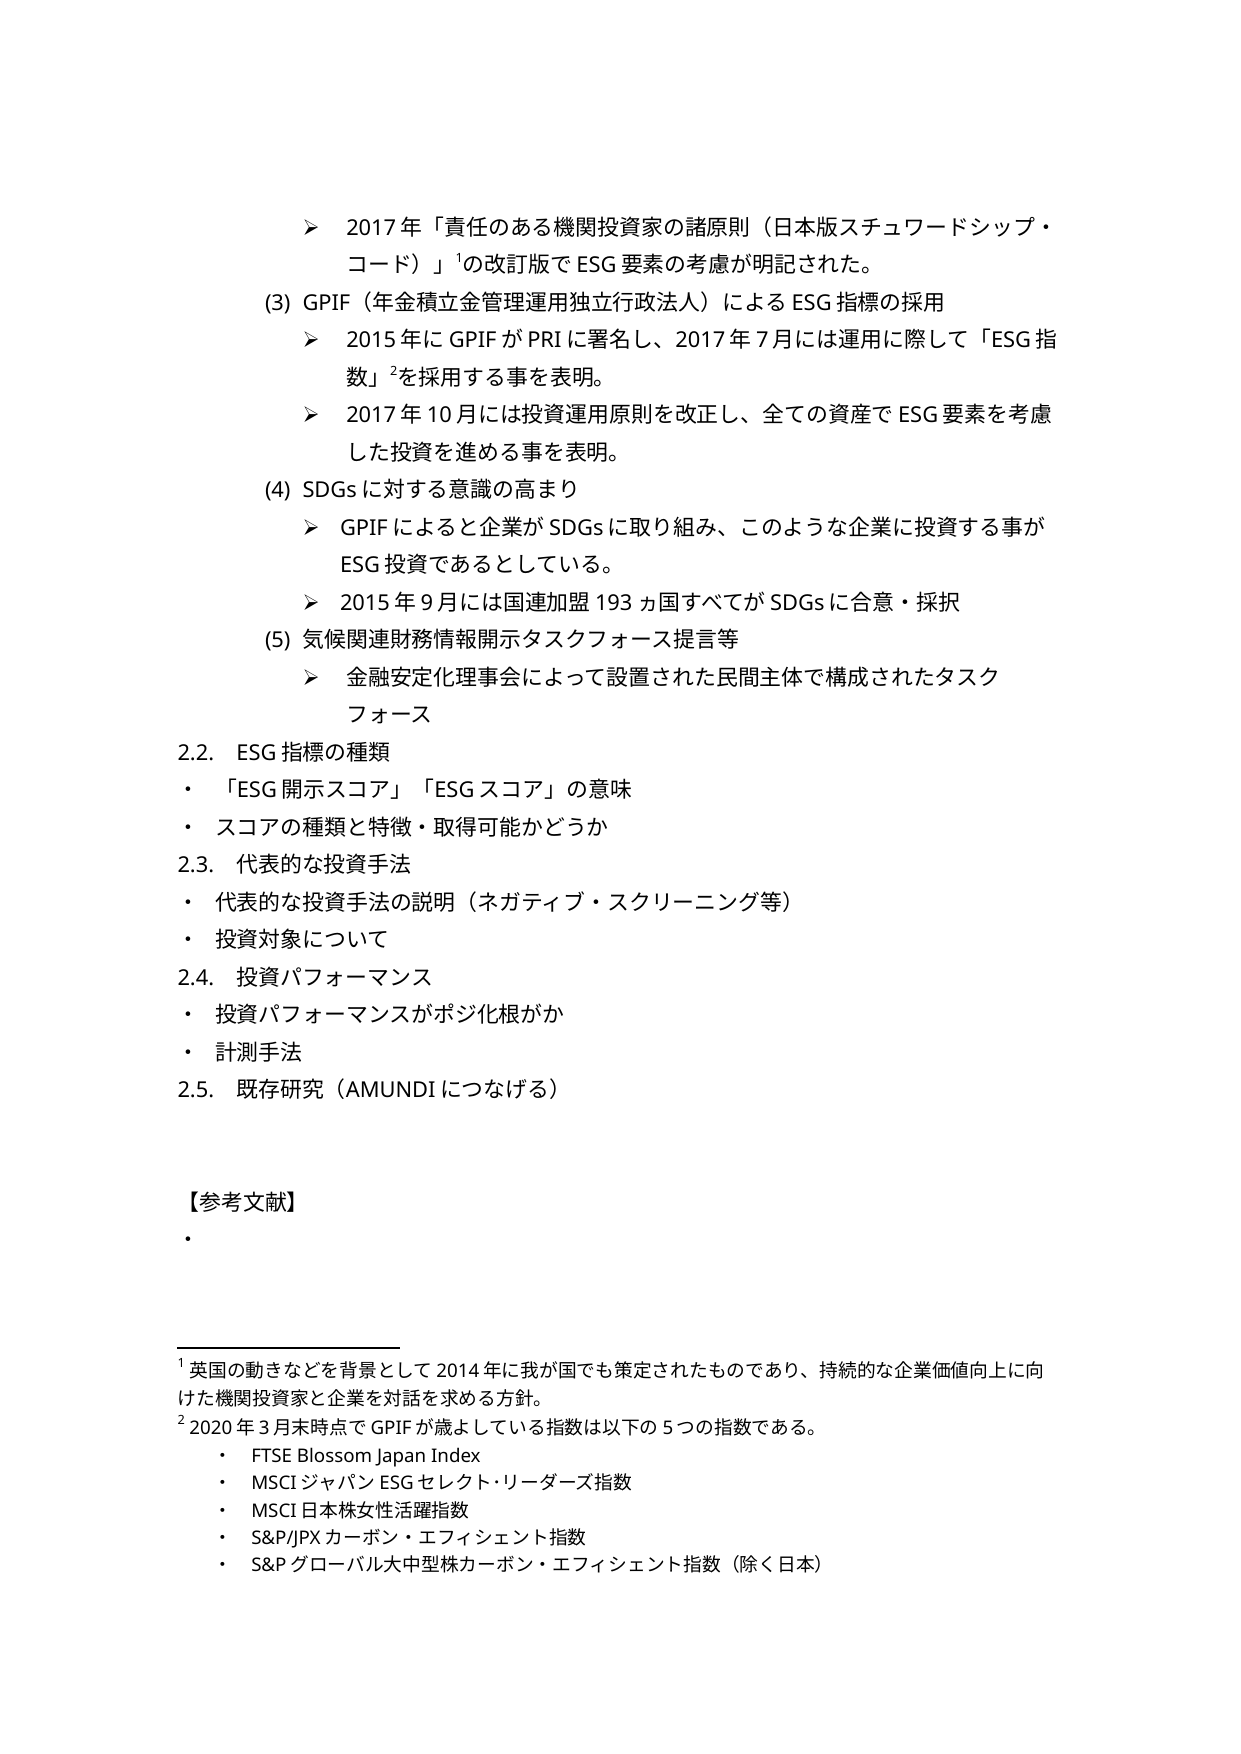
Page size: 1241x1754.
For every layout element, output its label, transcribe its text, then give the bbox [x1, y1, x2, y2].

list ESG指標の種類 [177, 732, 1063, 769]
list SDGsに対する意識の高まり [265, 469, 1063, 507]
list 投資パフォーマンスがポジ化根がか [177, 994, 1063, 1032]
list 気候関連財務情報開示タスクフォース提言等 [265, 619, 1063, 657]
list 2017年10月には投資運用原則を改正し、全ての資産でESG要素を考慮した投資を進める事を表明。 [302, 394, 1063, 469]
list 計測手法 [177, 1032, 1063, 1069]
list スコアの種類と特徴・取得可能かどうか [177, 807, 1063, 844]
list 代表的な投資手法の説明（ネガティブ・スクリーニング等） [177, 882, 1063, 919]
list 投資パフォーマンス [177, 957, 1063, 994]
list 既存研究（AMUNDIにつなげる） [177, 1069, 1063, 1107]
text 【参考文献】 [177, 1182, 1063, 1219]
list 2015年にGPIFがPRIに署名し、2017年7月には運用に際して「ESG指数」を採用する事を表明。 [302, 319, 1063, 394]
list GPIF（年金積立金管理運用独立行政法人）によるESG指標の採用 [265, 282, 1063, 319]
list GPIFによると企業がSDGsに取り組み、このような企業に投資する事がESG投資であるとしている。 [302, 507, 1063, 582]
list 2017年「責任のある機関投資家の諸原則（日本版スチュワードシップ・コード）」の改訂版でESG要素の考慮が明記された。 [302, 207, 1063, 282]
list 金融安定化理事会によって設置された民間主体で構成されたタスクフォース [302, 657, 1063, 732]
list 2015年9月には国連加盟193ヵ国すべてがSDGsに合意・採択 [302, 582, 1063, 619]
list 「ESG開示スコア」「ESGスコア」の意味 [177, 769, 1063, 807]
list 投資対象について [177, 919, 1063, 957]
list 代表的な投資手法 [177, 844, 1063, 882]
